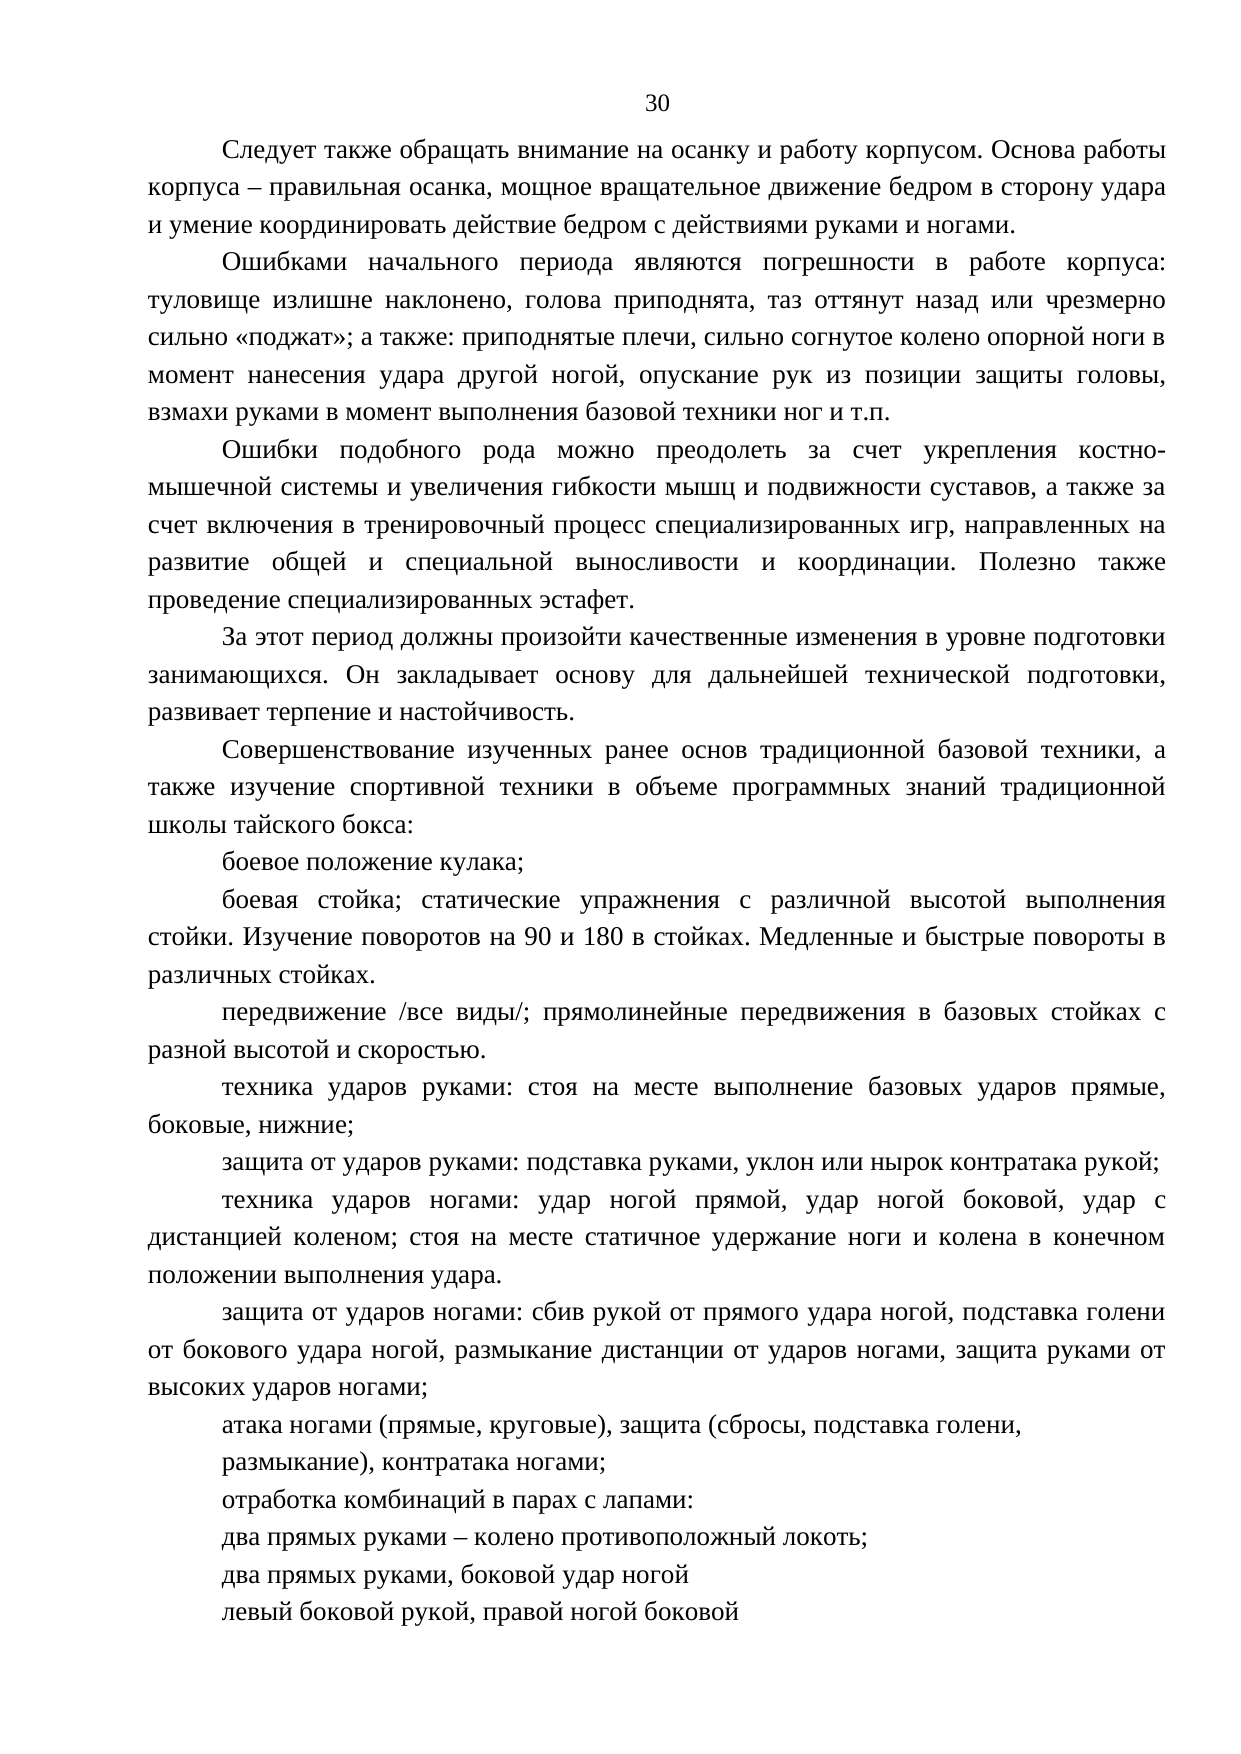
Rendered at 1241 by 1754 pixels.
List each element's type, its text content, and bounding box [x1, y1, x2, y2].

text левый боковой рукой, правой ногой боковой [148, 1591, 1167, 1628]
text передвижение /все виды/; прямолинейные передвижения в базовых стойках с разной высотой и скоростью. [148, 991, 1167, 1066]
text техника ударов руками: стоя на месте выполнение базовых ударов прямые, боковые, нижние; [148, 1066, 1167, 1141]
text отработка комбинаций в парах с лапами: [148, 1478, 1167, 1516]
text два прямых руками – колено противоположный локоть; [148, 1516, 1167, 1553]
text Совершенствование изученных ранее основ традиционной базовой техники, а также изучение спортивной техники в объеме программных знаний традиционной школы тайского бокса: [148, 728, 1167, 841]
text боевое положение кулака; [148, 841, 1167, 878]
text два прямых руками, боковой удар ногой [148, 1553, 1167, 1591]
text За этот период должны произойти качественные изменения в уровне подготовки занимающихся. Он закладывает основу для дальнейшей технической подготовки, развивает терпение и настойчивость. [148, 616, 1167, 728]
text боевая стойка; статические упражнения с различной высотой выполнения стойки. Изучение поворотов на 90 и 180 в стойках. Медленные и быстрые повороты в различных стойках. [148, 878, 1167, 991]
text защита от ударов ногами: сбив рукой от прямого удара ногой, подставка голени от бокового удара ногой, размыкание дистанции от ударов ногами, защита руками от высоких ударов ногами; [148, 1291, 1167, 1403]
text Следует также обращать внимание на осанку и работу корпусом. Основа работы корпуса – правильная осанка, мощное вращательное движение бедром в сторону удара и умение координировать действие бедром с действиями руками и ногами. [148, 128, 1167, 241]
text Ошибками начального периода являются погрешности в работе корпуса: туловище излишне наклонено, голова приподнята, таз оттянут назад или чрезмерно сильно «поджат»; а также: приподнятые плечи, сильно согнутое колено опорной ноги в момент нанесения удара другой ногой, опускание рук из позиции защиты головы, взмахи руками в момент выполнения базовой техники ног и т.п. [148, 241, 1167, 428]
text размыкание), контратака ногами; [148, 1441, 1167, 1478]
text атака ногами (прямые, круговые), защита (сбросы, подставка голени, [148, 1403, 1167, 1441]
text защита от ударов руками: подставка руками, уклон или нырок контратака рукой; [148, 1141, 1167, 1178]
text Ошибки подобного рода можно преодолеть за счет укрепления костно-мышечной системы и увеличения гибкости мышц и подвижности суставов, а также за счет включения в тренировочный процесс специализированных игр, направленных на развитие общей и специальной выносливости и координации. Полезно также проведение специализированных эстафет. [148, 428, 1167, 616]
text техника ударов ногами: удар ногой прямой, удар ногой боковой, удар с дистанцией коленом; стоя на месте статичное удержание ноги и колена в конечном положении выполнения удара. [148, 1178, 1167, 1291]
